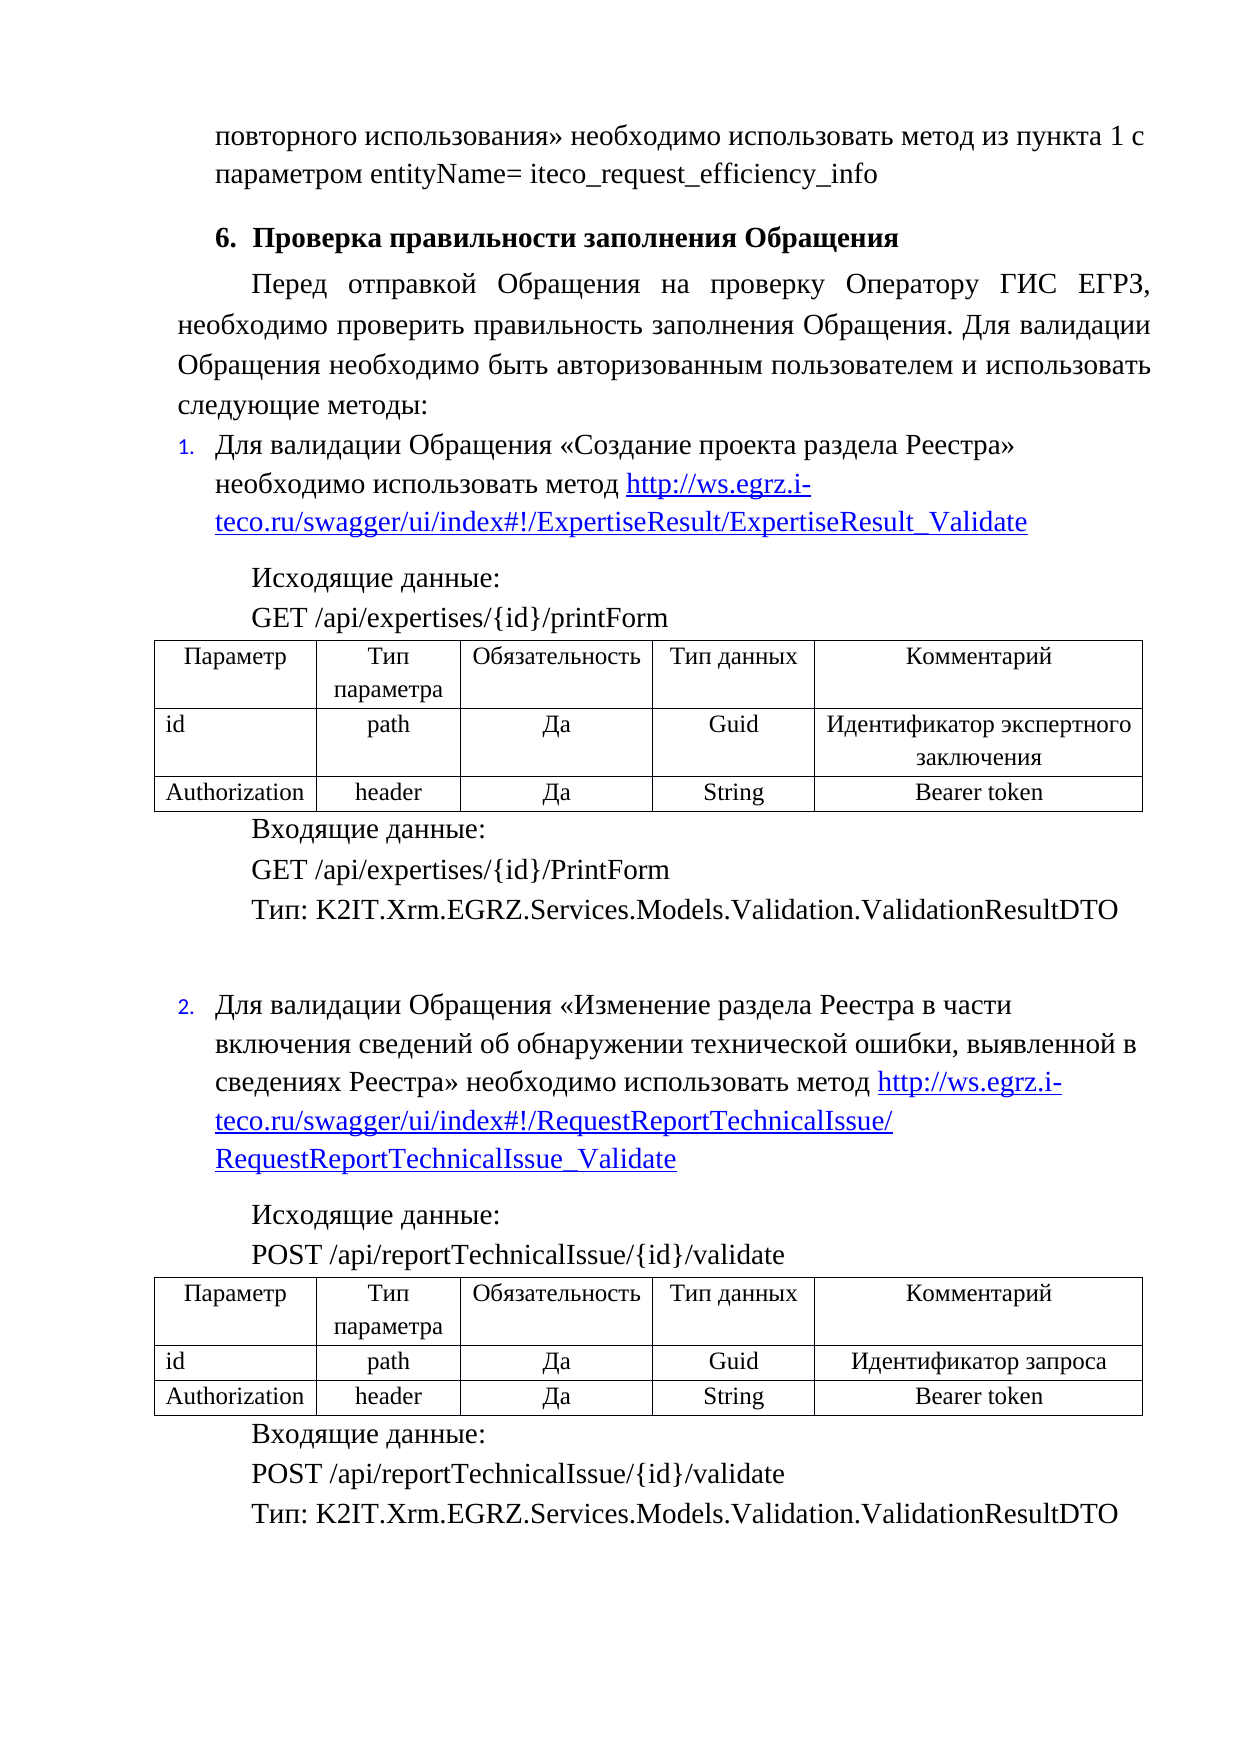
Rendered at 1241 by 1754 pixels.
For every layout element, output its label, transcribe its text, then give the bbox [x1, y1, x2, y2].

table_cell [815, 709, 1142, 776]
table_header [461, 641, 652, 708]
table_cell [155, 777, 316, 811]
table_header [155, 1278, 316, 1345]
list Проверка правильности заполнения Обращения [215, 220, 1152, 254]
list Для валидации Обращения «Изменение раздела Реестра в части включения сведений об обнаружении технической ошибки, выявленной в сведениях Реестра» необходимо использовать метод http://ws.egrz.i-teco.ru/swagger/ui/index#!/RequestReportTechnicalIssue/RequestReportTechnicalIssue_Validate [177, 987, 1152, 1175]
text Исходящие данные: [177, 1197, 1152, 1230]
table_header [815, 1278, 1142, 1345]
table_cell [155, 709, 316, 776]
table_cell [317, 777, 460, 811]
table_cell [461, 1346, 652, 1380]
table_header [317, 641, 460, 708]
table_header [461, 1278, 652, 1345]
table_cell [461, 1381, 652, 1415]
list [177, 118, 1152, 190]
text GET /api/expertises/{id}/PrintForm [177, 852, 1152, 885]
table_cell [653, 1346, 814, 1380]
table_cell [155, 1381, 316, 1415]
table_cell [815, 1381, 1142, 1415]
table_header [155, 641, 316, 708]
text Входящие данные: [177, 812, 1152, 845]
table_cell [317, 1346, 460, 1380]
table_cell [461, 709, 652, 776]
text Тип: K2IT.Xrm.EGRZ.Services.Models.Validation.ValidationResultDTO [177, 1496, 1152, 1530]
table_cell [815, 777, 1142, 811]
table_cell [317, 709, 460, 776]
text POST /api/reportTechnicalIssue/{id}/validate [177, 1237, 1152, 1271]
text GET /api/expertises/{id}/printForm [177, 600, 1152, 633]
text Исходящие данные: [177, 560, 1152, 593]
text Тип: K2IT.Xrm.EGRZ.Services.Models.Validation.ValidationResultDTO [177, 892, 1152, 926]
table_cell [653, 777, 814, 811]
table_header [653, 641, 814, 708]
list Для валидации Обращения «Создание проекта раздела Реестра» необходимо использовать метод http://ws.egrz.i-teco.ru/swagger/ui/index#!/ExpertiseResult/ExpertiseResult_Validate [177, 427, 1152, 538]
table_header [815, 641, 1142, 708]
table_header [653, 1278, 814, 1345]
text POST /api/reportTechnicalIssue/{id}/validate [177, 1456, 1152, 1489]
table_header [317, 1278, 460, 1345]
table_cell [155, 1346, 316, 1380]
text Перед отправкой Обращения на проверку Оператору ГИС ЕГРЗ, необходимо проверить правильность заполнения Обращения. Для валидации Обращения необходимо быть авторизованным пользователем и использовать следующие методы: [177, 267, 1152, 421]
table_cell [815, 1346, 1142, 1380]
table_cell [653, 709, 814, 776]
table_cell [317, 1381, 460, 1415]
text Входящие данные: [177, 1416, 1152, 1449]
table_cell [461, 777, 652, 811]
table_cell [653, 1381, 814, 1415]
